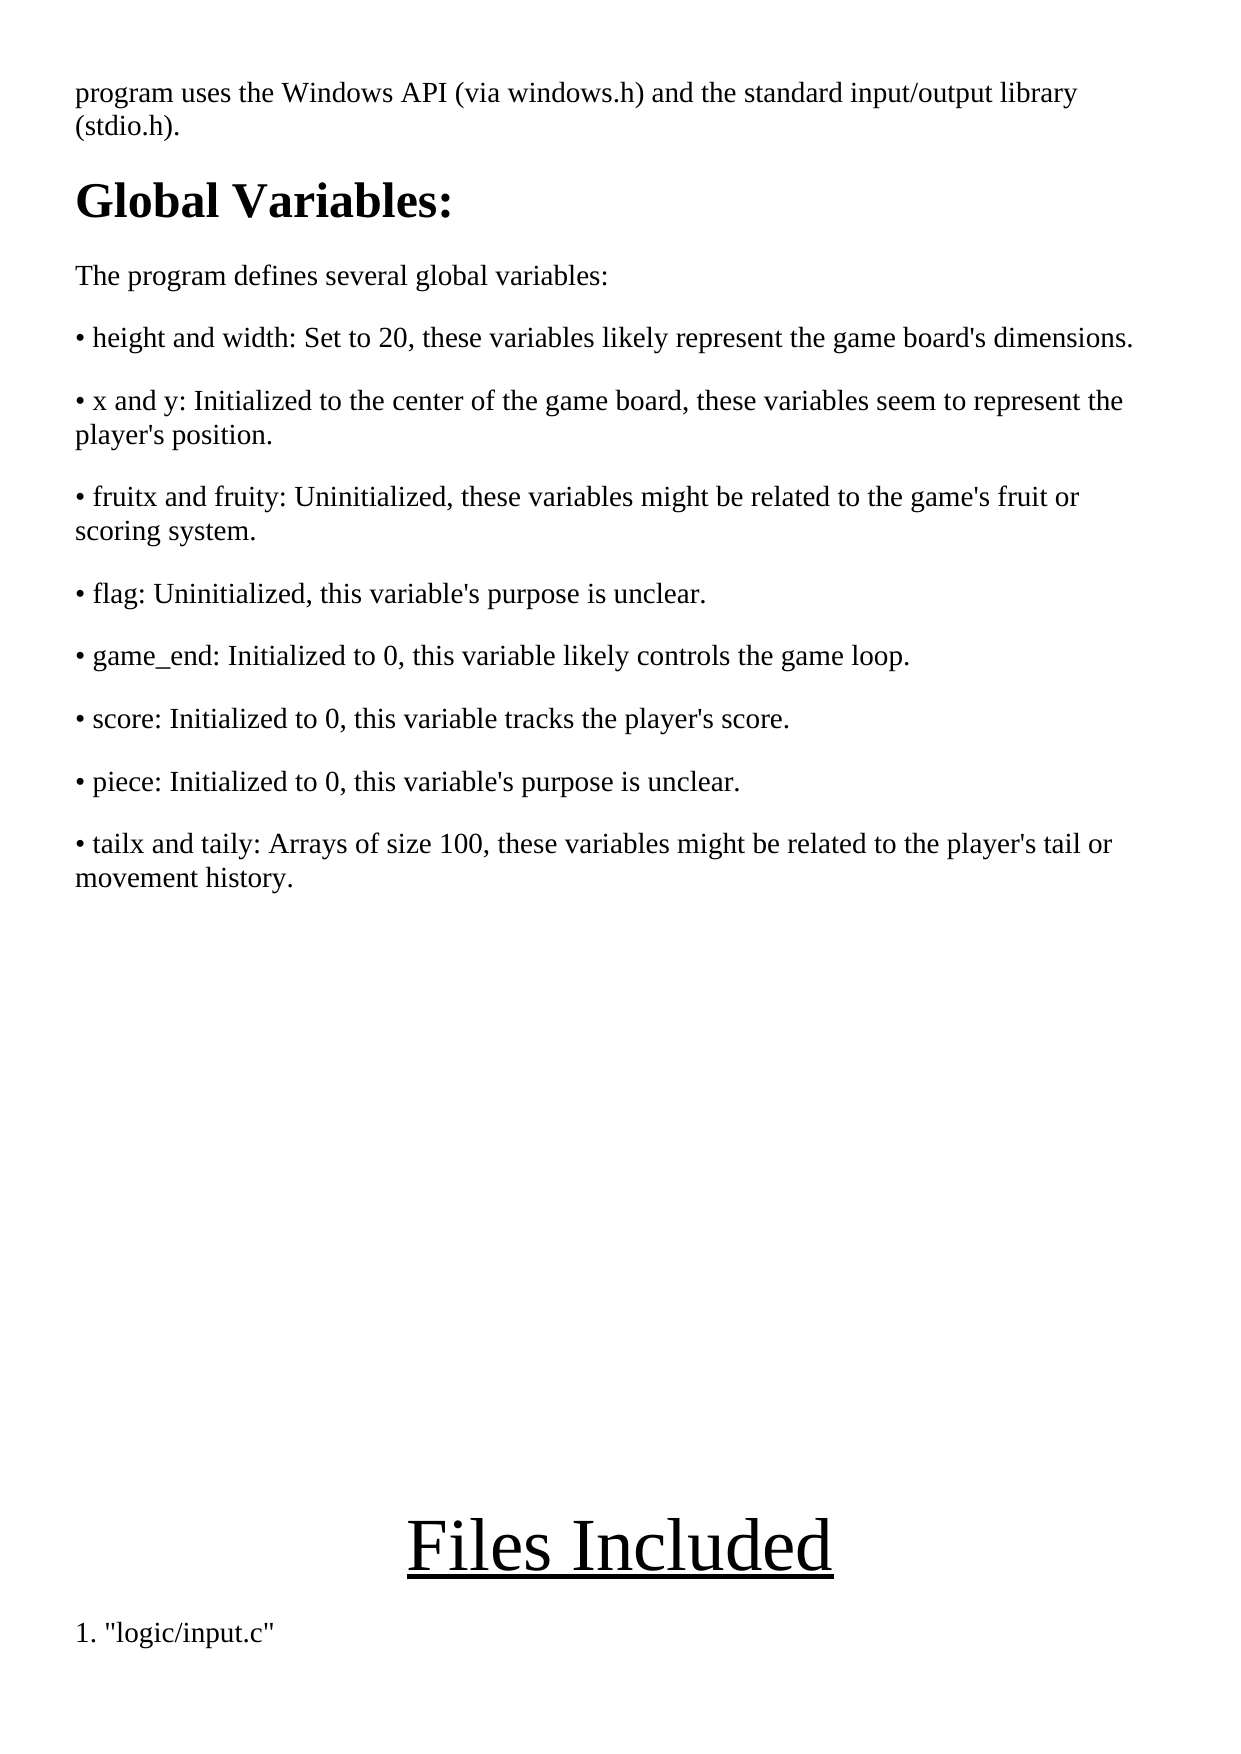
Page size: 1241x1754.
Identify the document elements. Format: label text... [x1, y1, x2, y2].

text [75, 75, 1165, 142]
text • game_end: Initialized to 0, this variable likely controls the game loop. [75, 638, 1165, 672]
text 1. "logic/input.c" [75, 1615, 1165, 1649]
text Files Included [75, 1500, 1165, 1586]
text • fruitx and fruity: Uninitialized, these variables might be related to the game's fruit or scoring system. [75, 479, 1165, 547]
text Global Variables: [75, 171, 1165, 229]
text • piece: Initialized to 0, this variable's purpose is unclear. [75, 764, 1165, 797]
text • score: Initialized to 0, this variable tracks the player's score. [75, 701, 1165, 735]
text • x and y: Initialized to the center of the game board, these variables seem to represent the player's position. [75, 383, 1165, 450]
text • flag: Uninitialized, this variable's purpose is unclear. [75, 576, 1165, 609]
text The program defines several global variables: [75, 258, 1165, 291]
text • tailx and taily: Arrays of size 100, these variables might be related to the player's tail or movement history. [75, 827, 1165, 894]
text • height and width: Set to 20, these variables likely represent the game board's dimensions. [75, 321, 1165, 354]
